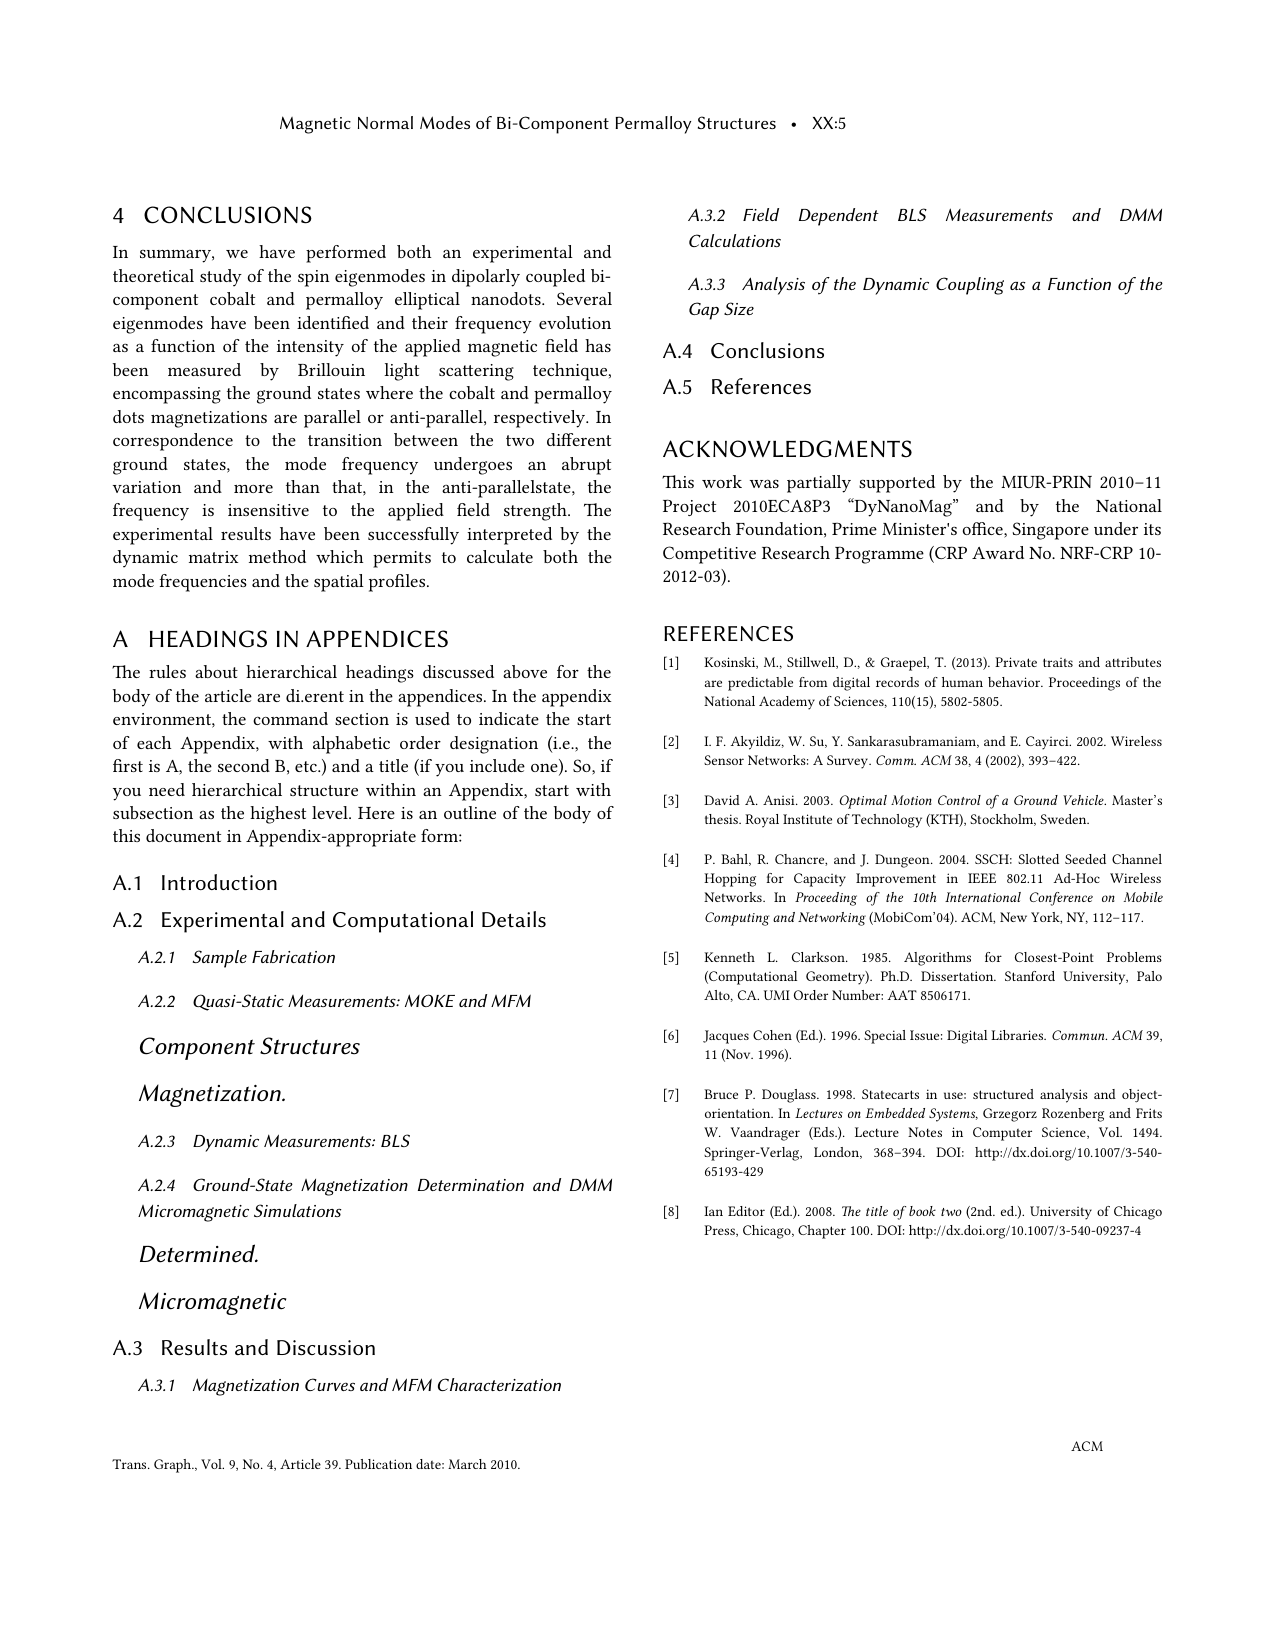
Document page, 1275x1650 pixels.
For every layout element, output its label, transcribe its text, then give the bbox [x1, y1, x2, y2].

text A.5 References [662, 374, 1162, 400]
text REFERENCES [662, 621, 1162, 647]
text [6] Jacques Cohen (Ed.). 1996. Special Issue: Digital Libraries. Commun. ACM 39, 11 (Nov. 1996). [662, 1027, 1162, 1063]
text A.4 Conclusions [662, 338, 1162, 364]
text A HEADINGS IN APPENDICES [112, 625, 612, 653]
text A.2.2 Quasi-Static Measurements: MOKE and MFM [137, 987, 612, 1013]
text A.3 Results and Discussion [112, 1334, 612, 1361]
text In summary, we have performed both an experimental and theoretical study of the spin eigenmodes in dipolarly coupled bi-component cobalt and permalloy elliptical nanodots. Several eigenmodes have been identified and their frequency evolution as a function of the intensity of the applied magnetic field has been measured by Brillouin light scattering technique, encompassing the ground states where the cobalt and permalloy dots magnetizations are parallel or anti-parallel, respectively. In correspondence to the transition between the two different ground states, the mode frequency undergoes an abrupt variation and more than that, in the anti-parallelstate, the frequency is insensitive to the applied field strength. The experimental results have been successfully interpreted by the dynamic matrix method which permits to calculate both the mode frequencies and the spatial profiles. [112, 242, 612, 592]
text Determined. [112, 1240, 612, 1268]
text ACKNOWLEDGMENTS [662, 435, 1162, 464]
text A.3.3 Analysis of the Dynamic Coupling as a Function of the Gap Size [687, 269, 1162, 320]
text [7] Bruce P. Douglass. 1998. Statecarts in use: structured analysis and object-orientation. In Lectures on Embedded Systems, Grzegorz Rozenberg and Frits W. Vaandrager (Eds.). Lecture Notes in Computer Science, Vol. 1494. Springer-Verlag, London, 368–394. DOI: http://dx.doi.org/10.1007/3-540-65193-429 [662, 1086, 1162, 1180]
text A.1 Introduction [112, 870, 612, 896]
text Component Structures [112, 1032, 612, 1061]
text A.2.4 Ground-State Magnetization Determination and DMM Micromagnetic Simulations [137, 1171, 612, 1222]
text This work was partially supported by the MIUR-PRIN 2010–11 Project 2010ECA8P3 “DyNanoMag” and by the National Research Foundation, Prime Minister's office, Singapore under its Competitive Research Programme (CRP Award No. NRF-CRP 10-2012-03). [662, 472, 1162, 587]
text A.2.3 Dynamic Measurements: BLS [137, 1127, 612, 1153]
text [4] P. Bahl, R. Chancre, and J. Dungeon. 2004. SSCH: Slotted Seeded Channel Hopping for Capacity Improvement in IEEE 802.11 Ad-Hoc Wireless Networks. In Proceeding of the 10th International Conference on Mobile Computing and Networking (MobiCom’04). ACM, New York, NY, 112–117. [662, 851, 1162, 926]
text [3] David A. Anisi. 2003. Optimal Motion Control of a Ground Vehicle. Master’s thesis. Royal Institute of Technology (KTH), Stockholm, Sweden. [662, 792, 1162, 828]
text A.3.2 Field Dependent BLS Measurements and DMM Calculations [687, 201, 1162, 252]
text A.2 Experimental and Computational Details [112, 907, 612, 933]
text [1] Kosinski, M., Stillwell, D., & Graepel, T. (2013). Private traits and attributes are predictable from digital records of human behavior. Proceedings of the National Academy of Sciences, 110(15), 5802-5805. [662, 655, 1162, 710]
text Magnetization. [112, 1079, 612, 1108]
text [5] Kenneth L. Clarkson. 1985. Algorithms for Closest-Point Problems (Computational Geometry). Ph.D. Dissertation. Stanford University, Palo Alto, CA. UMI Order Number: AAT 8506171. [662, 949, 1162, 1004]
text The rules about hierarchical headings discussed above for the body of the article are di.erent in the appendices. In the appendix environment, the command section is used to indicate the start of each Appendix, with alphabetic order designation (i.e., the first is A, the second B, etc.) and a title (if you include one). So, if you need hierarchical structure within an Appendix, start with subsection as the highest level. Here is an outline of the body of this document in Appendix-appropriate form: [112, 662, 612, 847]
text A.3.1 Magnetization Curves and MFM Characterization [137, 1371, 612, 1397]
text A.2.1 Sample Fabrication [137, 943, 612, 969]
text Micromagnetic [112, 1287, 612, 1316]
text [2] I. F. Akyildiz, W. Su, Y. Sankarasubramaniam, and E. Cayirci. 2002. Wireless Sensor Networks: A Survey. Comm. ACM 38, 4 (2002), 393–422. [662, 733, 1162, 769]
text [8] Ian Editor (Ed.). 2008. The title of book two (2nd. ed.). University of Chicago Press, Chicago, Chapter 100. DOI: http://dx.doi.org/10.1007/3-540-09237-4 [662, 1203, 1162, 1239]
text 4 CONCLUSIONS [112, 201, 612, 229]
